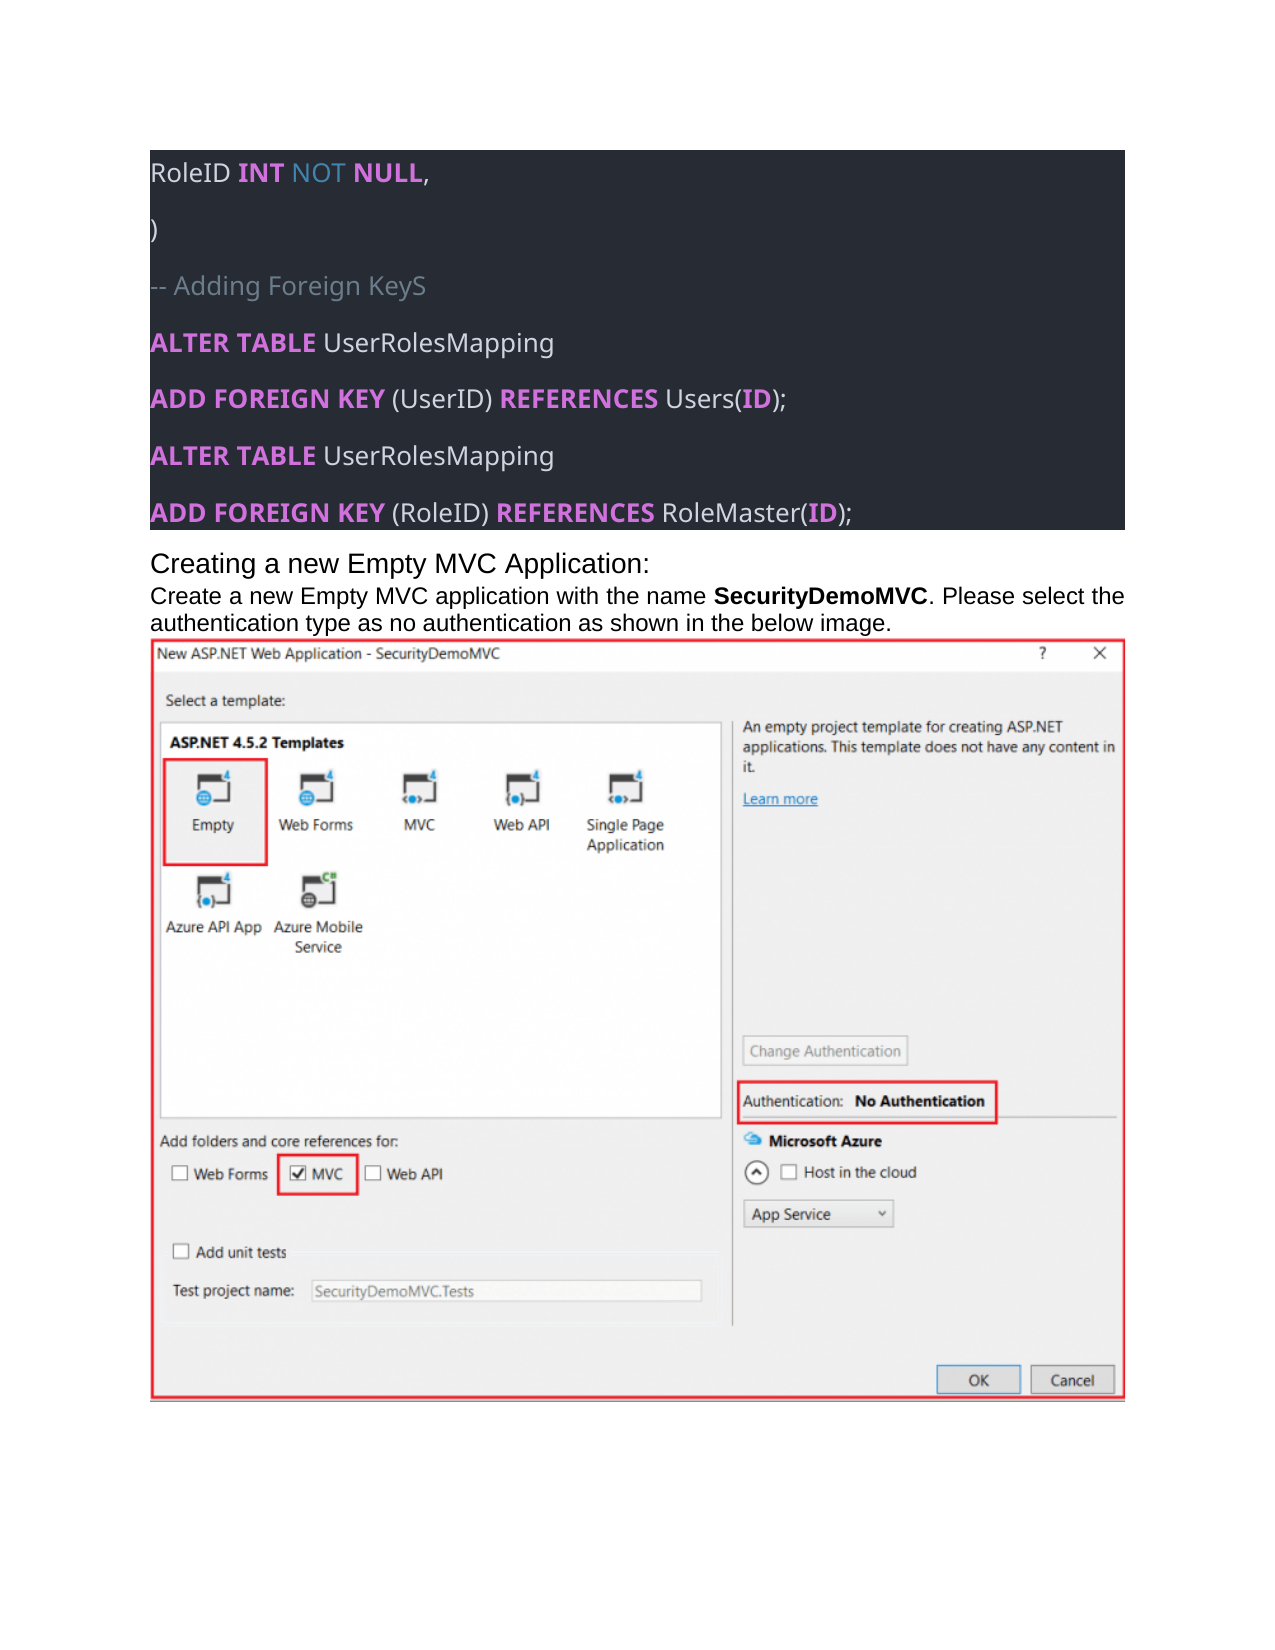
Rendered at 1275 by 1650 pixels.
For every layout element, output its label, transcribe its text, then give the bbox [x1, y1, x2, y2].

picture [150, 636, 1125, 1402]
text ) [150, 207, 1125, 247]
text RoleID INT NOT NULL, [150, 150, 1125, 190]
text ADD FOREIGN KEY (RoleID) REFERENCES RoleMaster(ID); [150, 490, 1125, 530]
text -- Adding Foreign KeyS [150, 263, 1125, 303]
text ADD FOREIGN KEY (UserID) REFERENCES Users(ID); [150, 377, 1125, 417]
text ALTER TABLE UserRolesMapping [150, 320, 1125, 360]
subtitle Creating a new Empty MVC Application: [150, 547, 1125, 579]
text Create a new Empty MVC application with the name SecurityDemoMVC. Please select the authentication type as no authentication as shown in the below image. [150, 582, 1125, 636]
text ALTER TABLE UserRolesMapping [150, 433, 1125, 473]
